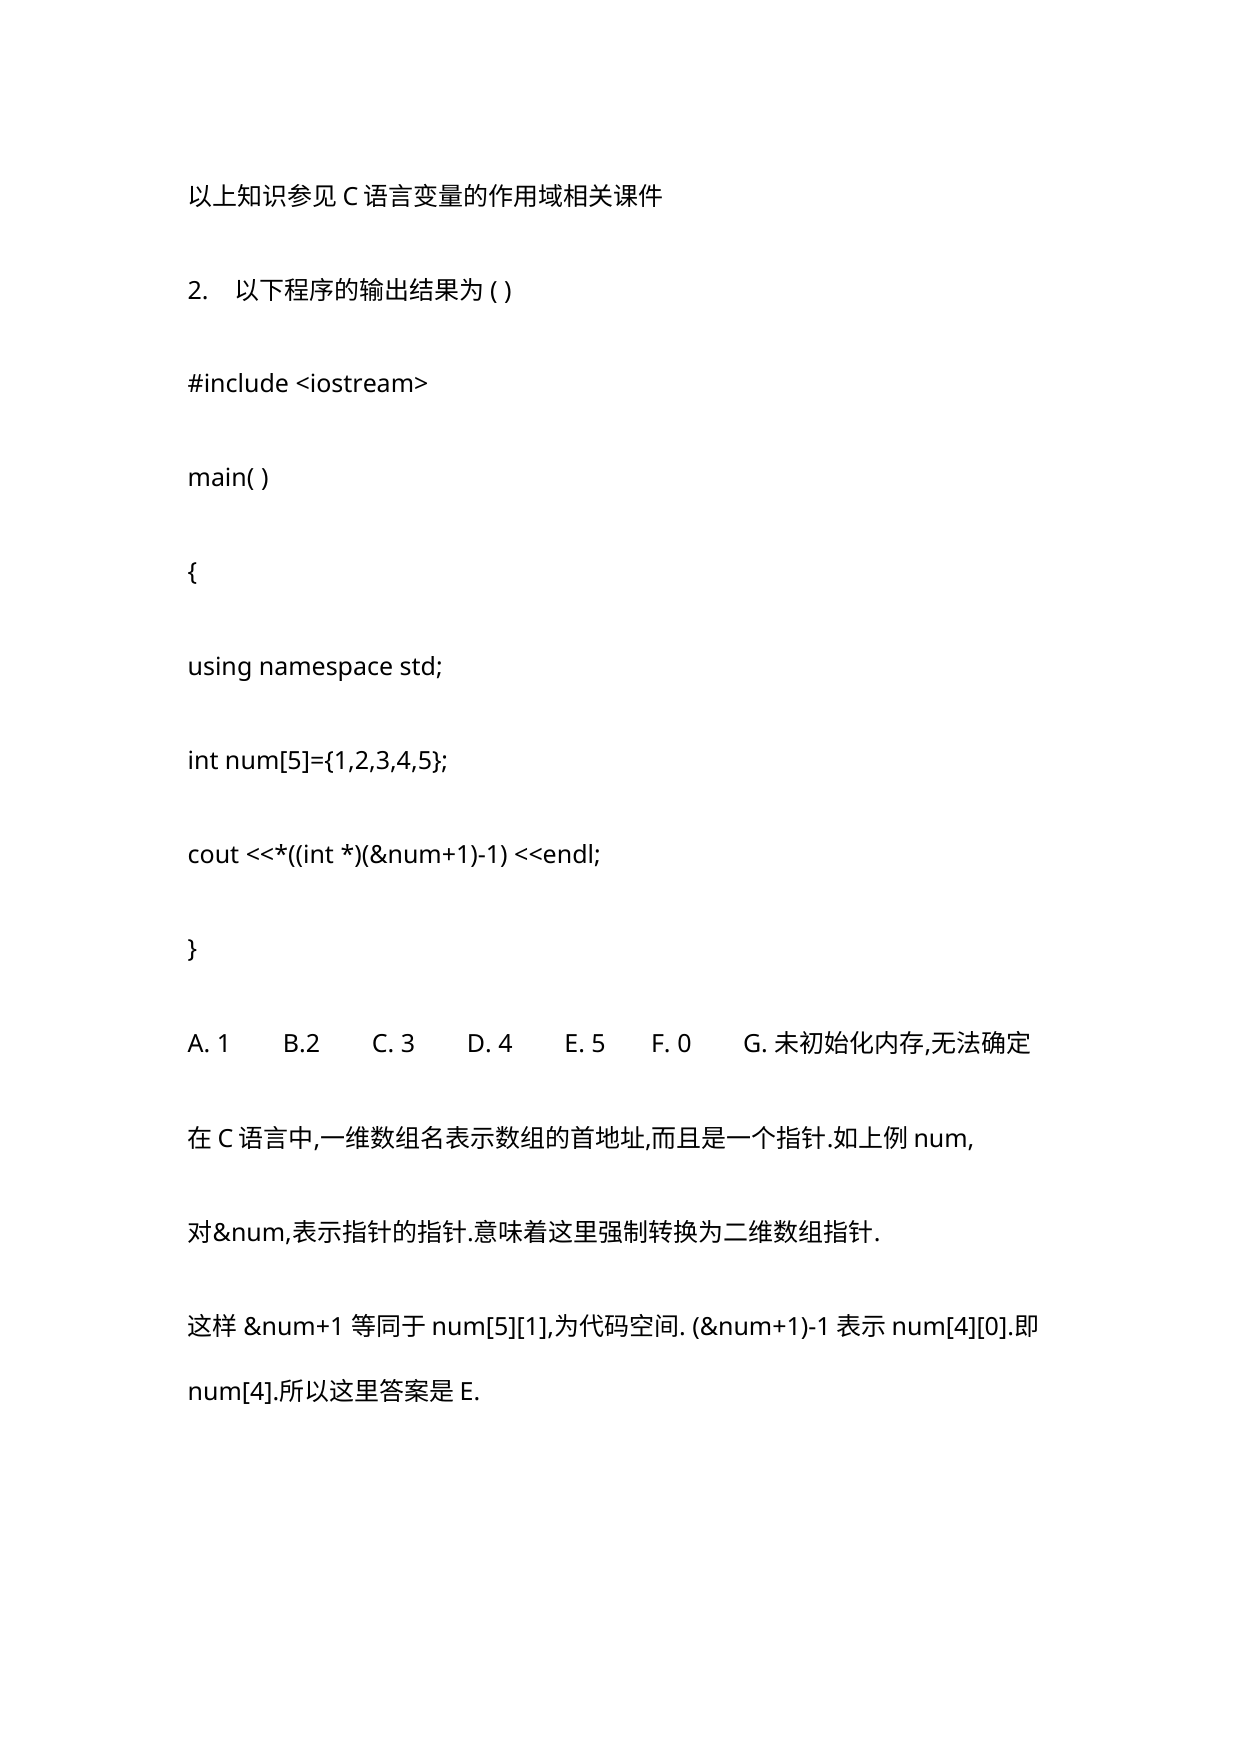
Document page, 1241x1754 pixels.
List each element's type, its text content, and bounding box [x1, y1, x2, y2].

text A. 1 B.2 C. 3 D. 4 E. 5 F. 0 G. 未初始化内存,无法确定 [187, 1009, 1053, 1074]
text using namespace std; [187, 633, 1053, 698]
text int num[5]={1,2,3,4,5}; [187, 727, 1053, 792]
text main( ) [187, 444, 1053, 509]
text cout <<*((int *)(&num+1)-1) <<endl; [187, 821, 1053, 886]
text 在C语言中,一维数组名表示数组的首地址,而且是一个指针.如上例num, [187, 1104, 1053, 1169]
text 这样 &num+1 等同于 num[5][1],为代码空间. (&num+1)-1表示 num[4][0].即num[4].所以这里答案是E. [187, 1292, 1053, 1422]
text 2. 以下程序的输出结果为 ( ) [187, 256, 1053, 321]
text #include <iostream> [187, 350, 1053, 415]
text { [187, 539, 1053, 604]
text } [187, 915, 1053, 980]
text 对&num,表示指针的指针.意味着这里强制转换为二维数组指针. [187, 1198, 1053, 1263]
text 以上知识参见C语言变量的作用域相关课件 [187, 162, 1053, 227]
